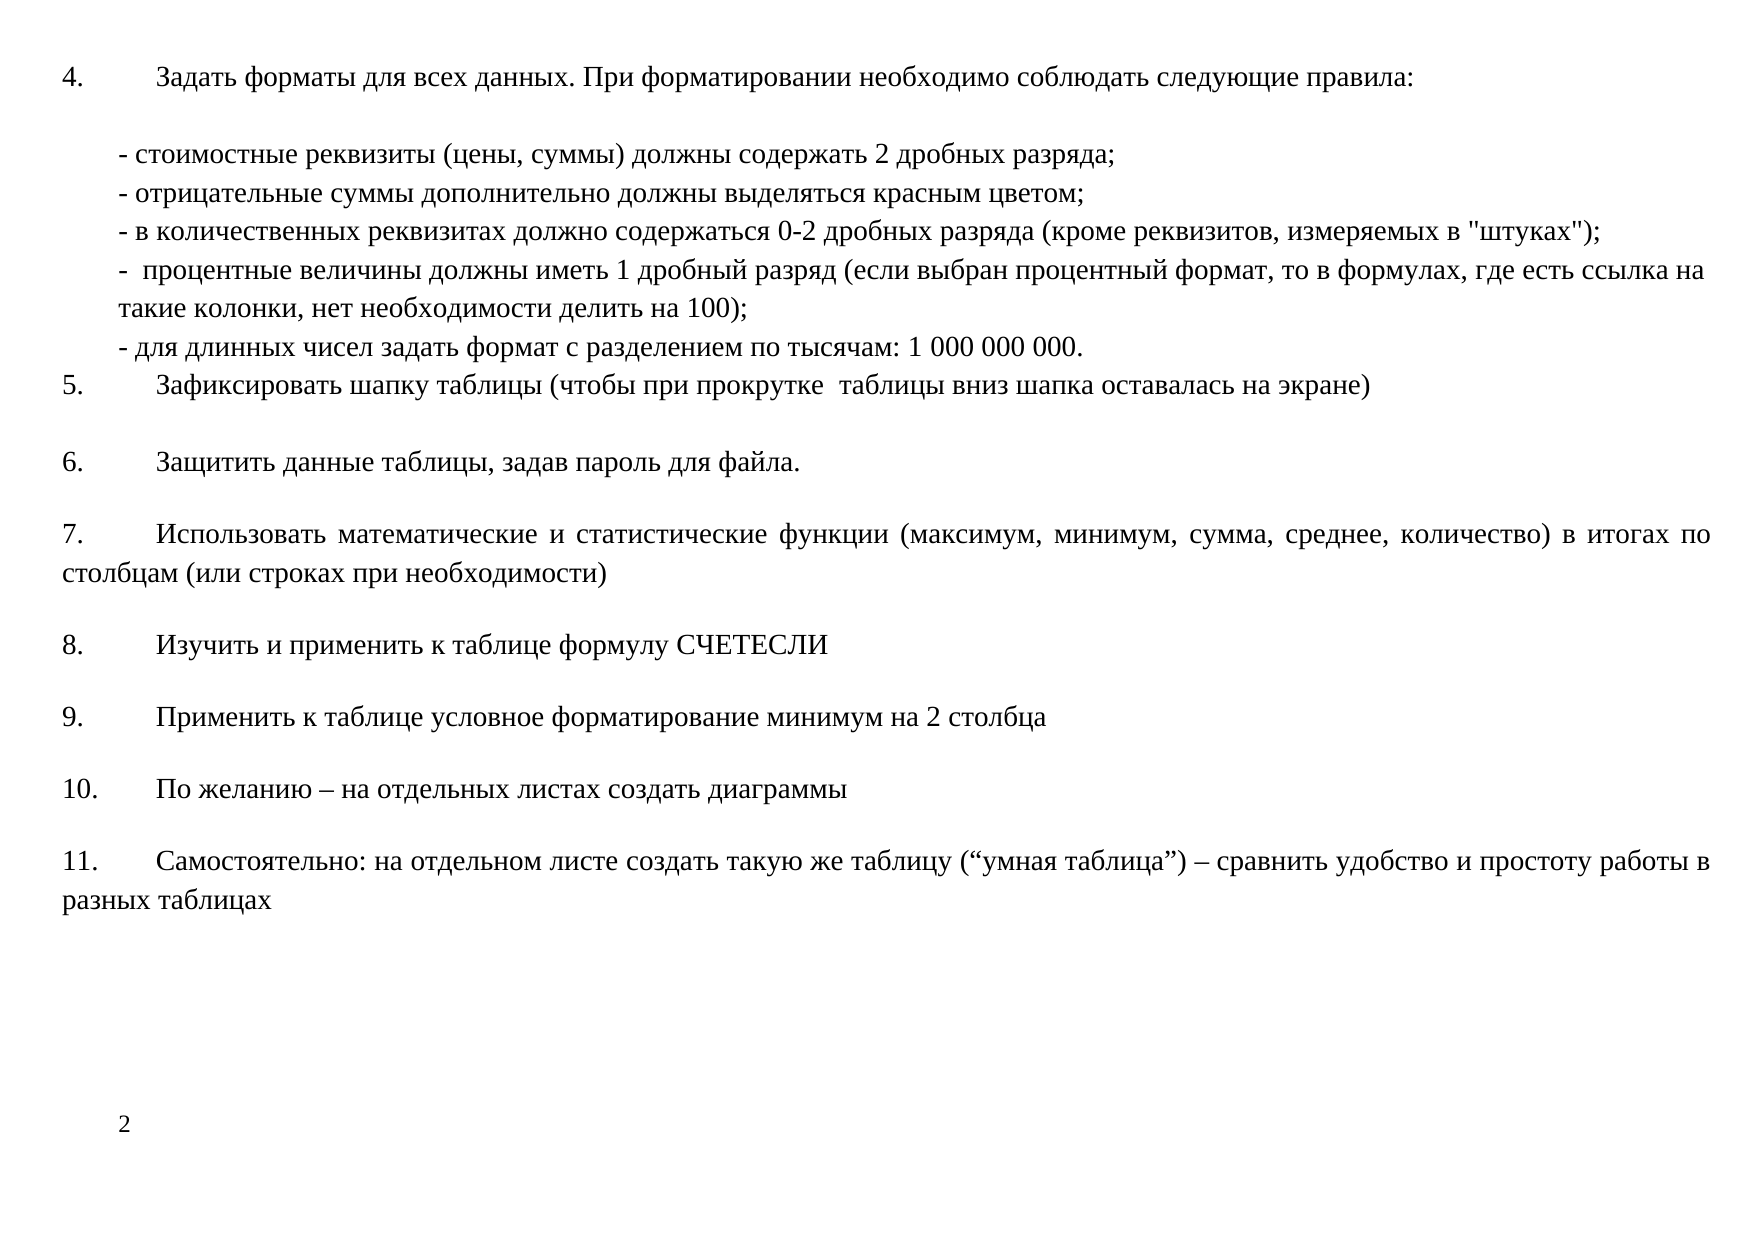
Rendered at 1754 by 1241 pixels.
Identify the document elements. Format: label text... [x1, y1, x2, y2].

list Использовать математические и статистические функции (максимум, минимум, сумма, среднее, количество) в итогах по столбцам (или строках при необходимости) [62, 517, 1713, 589]
list Самостоятельно: на отдельном листе создать такую же таблицу (“умная таблица”) – сравнить удобство и простоту работы в разных таблицах [62, 843, 1713, 916]
list По желанию – на отдельных листах создать диаграммы [62, 771, 1713, 805]
text - стоимостные реквизиты (цены, суммы) должны содержать 2 дробных разряда; [118, 98, 1713, 170]
list Применить к таблице условное форматирование минимум на 2 столбца [62, 699, 1713, 733]
list Задать форматы для всех данных. При форматировании необходимо соблюдать следующие правила: [62, 59, 1713, 93]
list Изучить и применить к таблице формулу СЧЕТЕСЛИ [62, 627, 1713, 661]
list Зафиксировать шапку таблицы (чтобы при прокрутке таблицы вниз шапка оставалась на экране) [62, 367, 1713, 401]
list Защитить данные таблицы, задав пароль для файла. [62, 444, 1713, 478]
text - отрицательные суммы дополнительно должны выделяться красным цветом; - в количественных реквизитах должно содержаться 0-2 дробных разряда (кроме реквизитов, измеряемых в "штуках"); - процентные величины должны иметь 1 дробный разряд (если выбран процентный формат, то в формулах, где есть ссылка на такие колонки, нет необходимости делить на 100); - для длинных чисел задать формат с разделением по тысячам: 1 000 000 000. [118, 175, 1713, 362]
